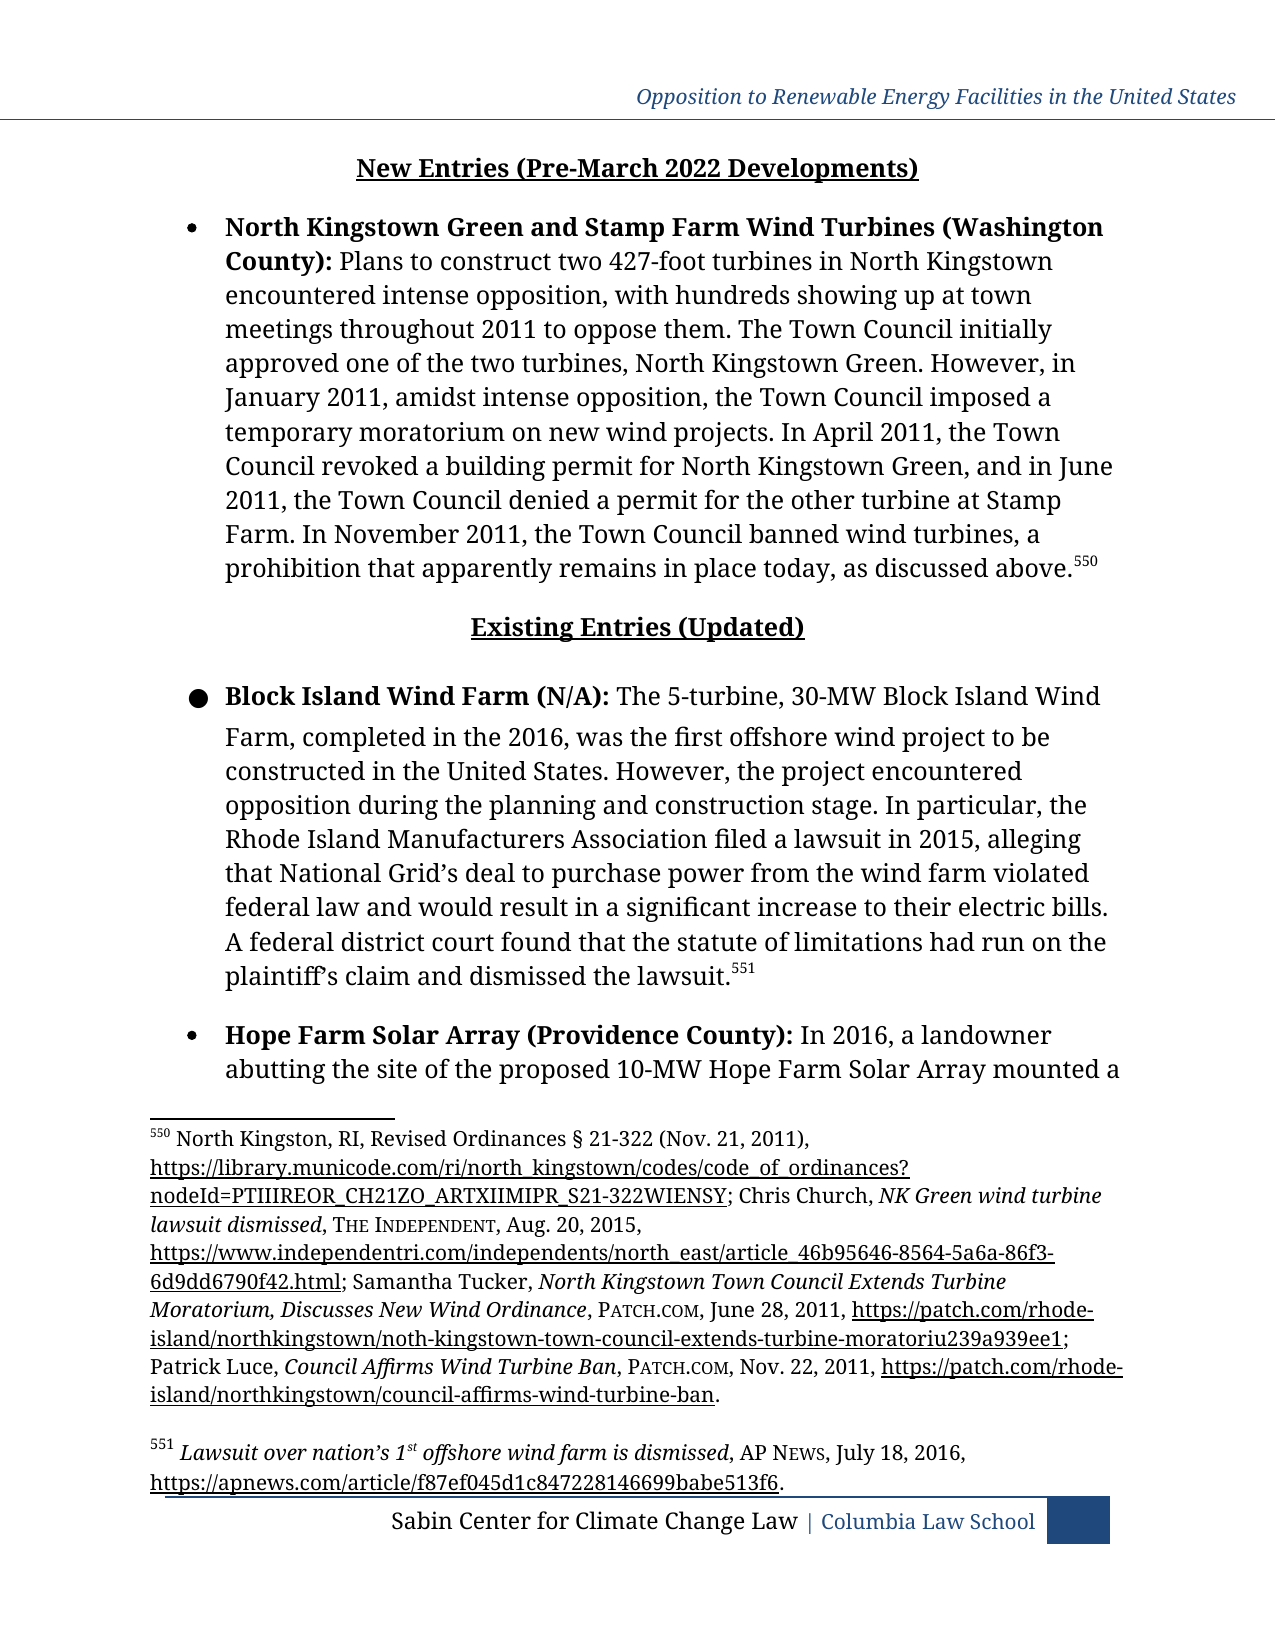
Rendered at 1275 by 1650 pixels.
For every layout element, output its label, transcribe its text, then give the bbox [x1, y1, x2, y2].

list North Kingstown Green and Stamp Farm Wind Turbines (Washington County): Plans to construct two 427-foot turbines in North Kingstown encountered intense opposition, with hundreds showing up at town meetings throughout 2011 to oppose them. The Town Council initially approved one of the two turbines, North Kingstown Green. However, in January 2011, amidst intense opposition, the Town Council imposed a temporary moratorium on new wind projects. In April 2011, the Town Council revoked a building permit for North Kingstown Green, and in June 2011, the Town Council denied a permit for the other turbine at Stamp Farm. In November 2011, the Town Council banned wind turbines, a prohibition that apparently remains in place today, as discussed above. [187, 210, 1125, 584]
list Block Island Wind Farm (N/A): The 5-turbine, 30-MW Block Island Wind Farm, completed in the 2016, was the first offshore wind project to be constructed in the United States. However, the project encountered opposition during the planning and construction stage. In particular, the Rhode Island Manufacturers Association filed a lawsuit in 2015, alleging that National Grid’s deal to purchase power from the wind farm violated federal law and would result in a significant increase to their electric bills. A federal district court found that the statute of limitations had run on the plaintiff’s claim and dismissed the lawsuit. [187, 668, 1125, 992]
subtitle Existing Entries (Updated) [150, 609, 1125, 643]
list Hope Farm Solar Array (Providence County): In 2016, a landowner abutting the site of the proposed 10-MW Hope Farm Solar Array mounted a two-pronged challenge to the project, filing a lawsuit in Superior Court and an administrative appeal of a decision by the City of Cranston’s Plan Commission. The lawsuit alleged that a zoning change allowing commercial-grade solar facilities in a zone that generally disallows industrial uses was unlawful. As of January 2019, the project was under construction. [187, 1017, 1125, 1085]
subtitle New Entries (Pre-March 2022 Developments) [150, 151, 1125, 185]
